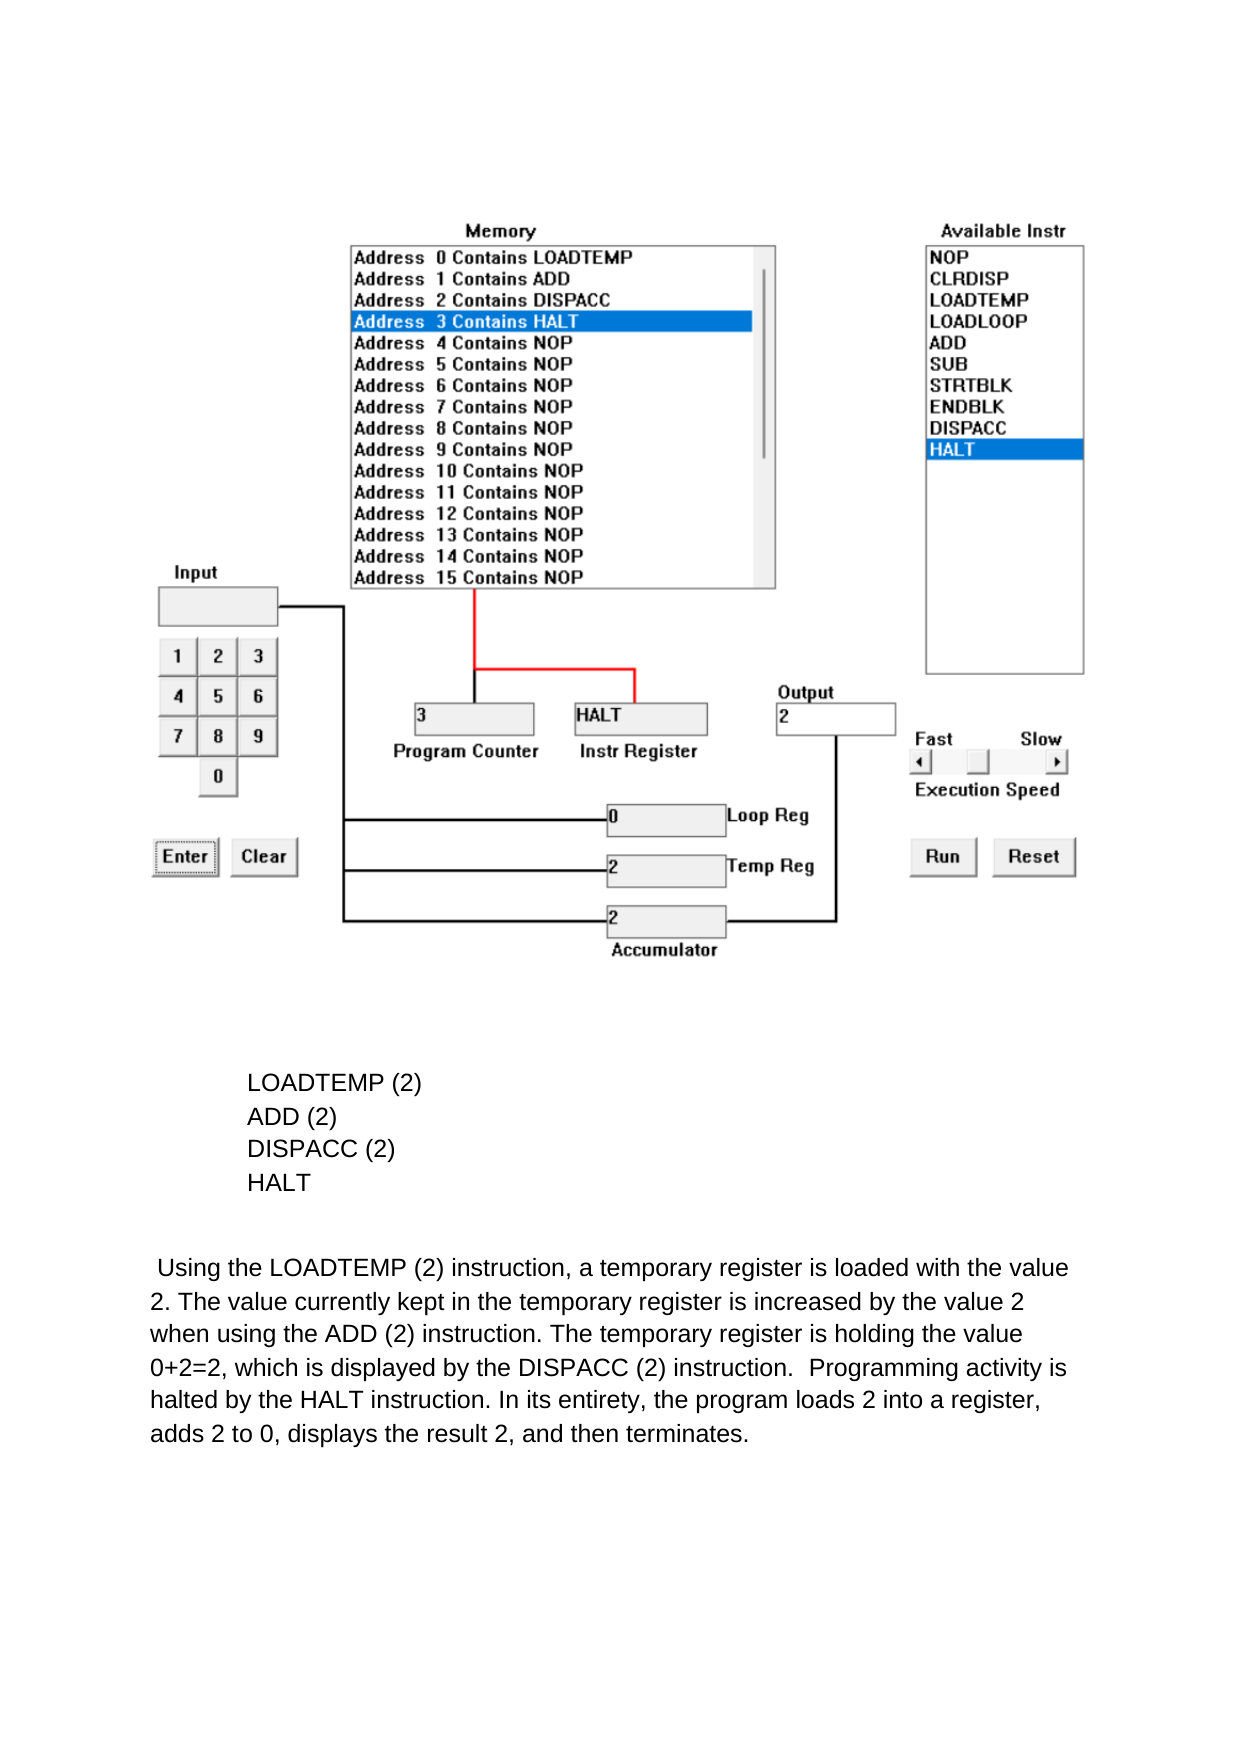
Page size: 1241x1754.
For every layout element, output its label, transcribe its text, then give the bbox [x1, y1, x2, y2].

text Using the LOADTEMP (2) instruction, a temporary register is loaded with the value 2. The value currently kept in the temporary register is increased by the value 2 when using the ADD (2) instruction. The temporary register is holding the value 0+2=2, which is displayed by the DISPACC (2) instruction. Programming activity is halted by the HALT instruction. In its entirety, the program loads 2 into a register, adds 2 to 0, displays the result 2, and then terminates. [150, 1253, 1090, 1447]
text LOADTEMP (2) ADD (2) DISPACC (2) HALT [150, 1068, 1090, 1228]
picture [150, 182, 1090, 1044]
